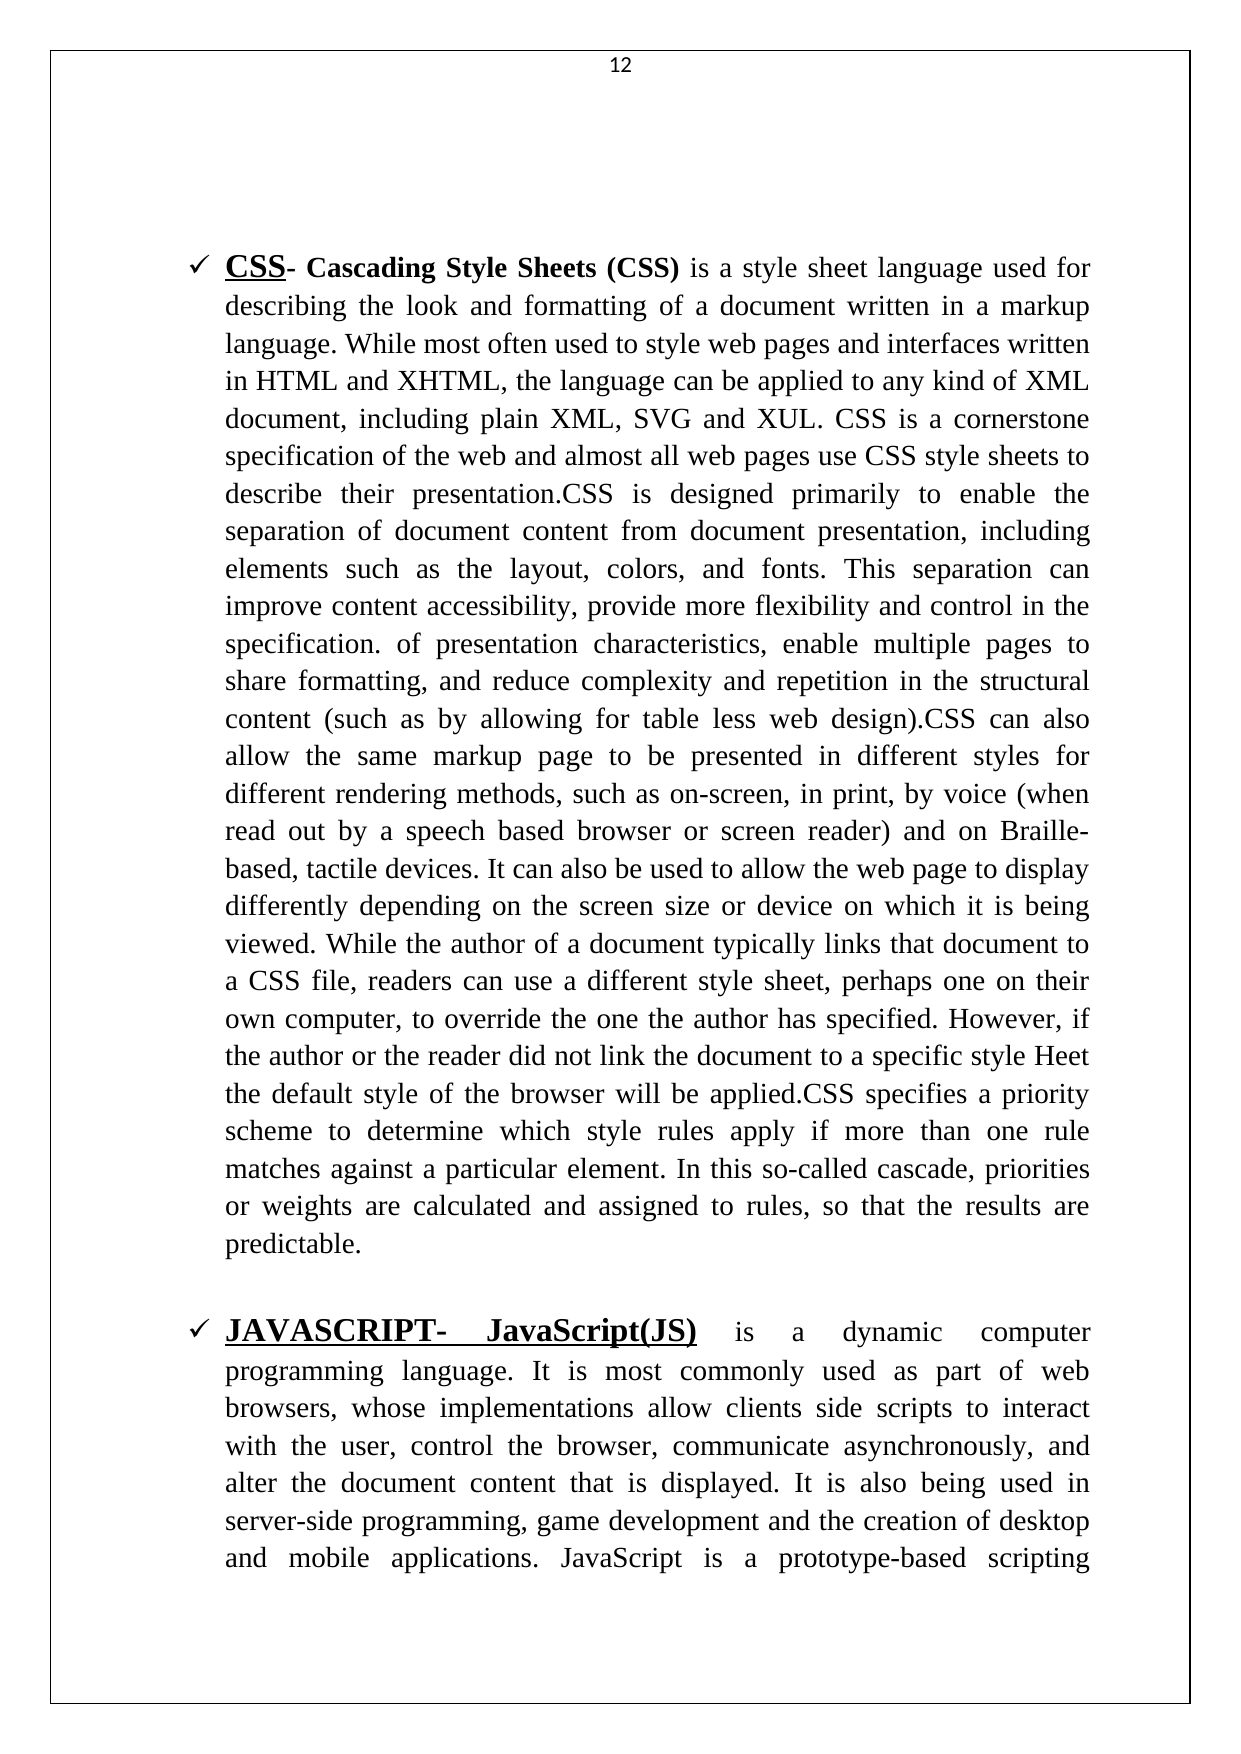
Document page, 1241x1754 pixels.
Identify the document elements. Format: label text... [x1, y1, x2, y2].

list CSS- Cascading Style Sheets (CSS) is a style sheet language used for describing the look and formatting of a document written in a markup language. While most often used to style web pages and interfaces written in HTML and XHTML, the language can be applied to any kind of XML document, including plain XML, SVG and XUL. CSS is a cornerstone specification of the web and almost all web pages use CSS style sheets to describe their presentation.CSS is designed primarily to enable the separation of document content from document presentation, including elements such as the layout, colors, and fonts. This separation can improve content accessibility, provide more flexibility and control in the specification. of presentation characteristics, enable multiple pages to share formatting, and reduce complexity and repetition in the structural content (such as by allowing for table less web design).CSS can also allow the same markup page to be presented in different styles for different rendering methods, such as on-screen, in print, by voice (when read out by a speech based browser or screen reader) and on Braille-based, tactile devices. It can also be used to allow the web page to display differently depending on the screen size or device on which it is being viewed. While the author of a document typically links that document to a CSS file, readers can use a different style sheet, perhaps one on their own computer, to override the one the author has specified. However, if the author or the reader did not link the document to a specific style Heet the default style of the browser will be applied.CSS specifies a priority scheme to determine which style rules apply if more than one rule matches against a particular element. In this so-called cascade, priorities or weights are calculated and assigned to rules, so that the results are predictable. [187, 246, 1091, 1259]
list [187, 1311, 1091, 1574]
